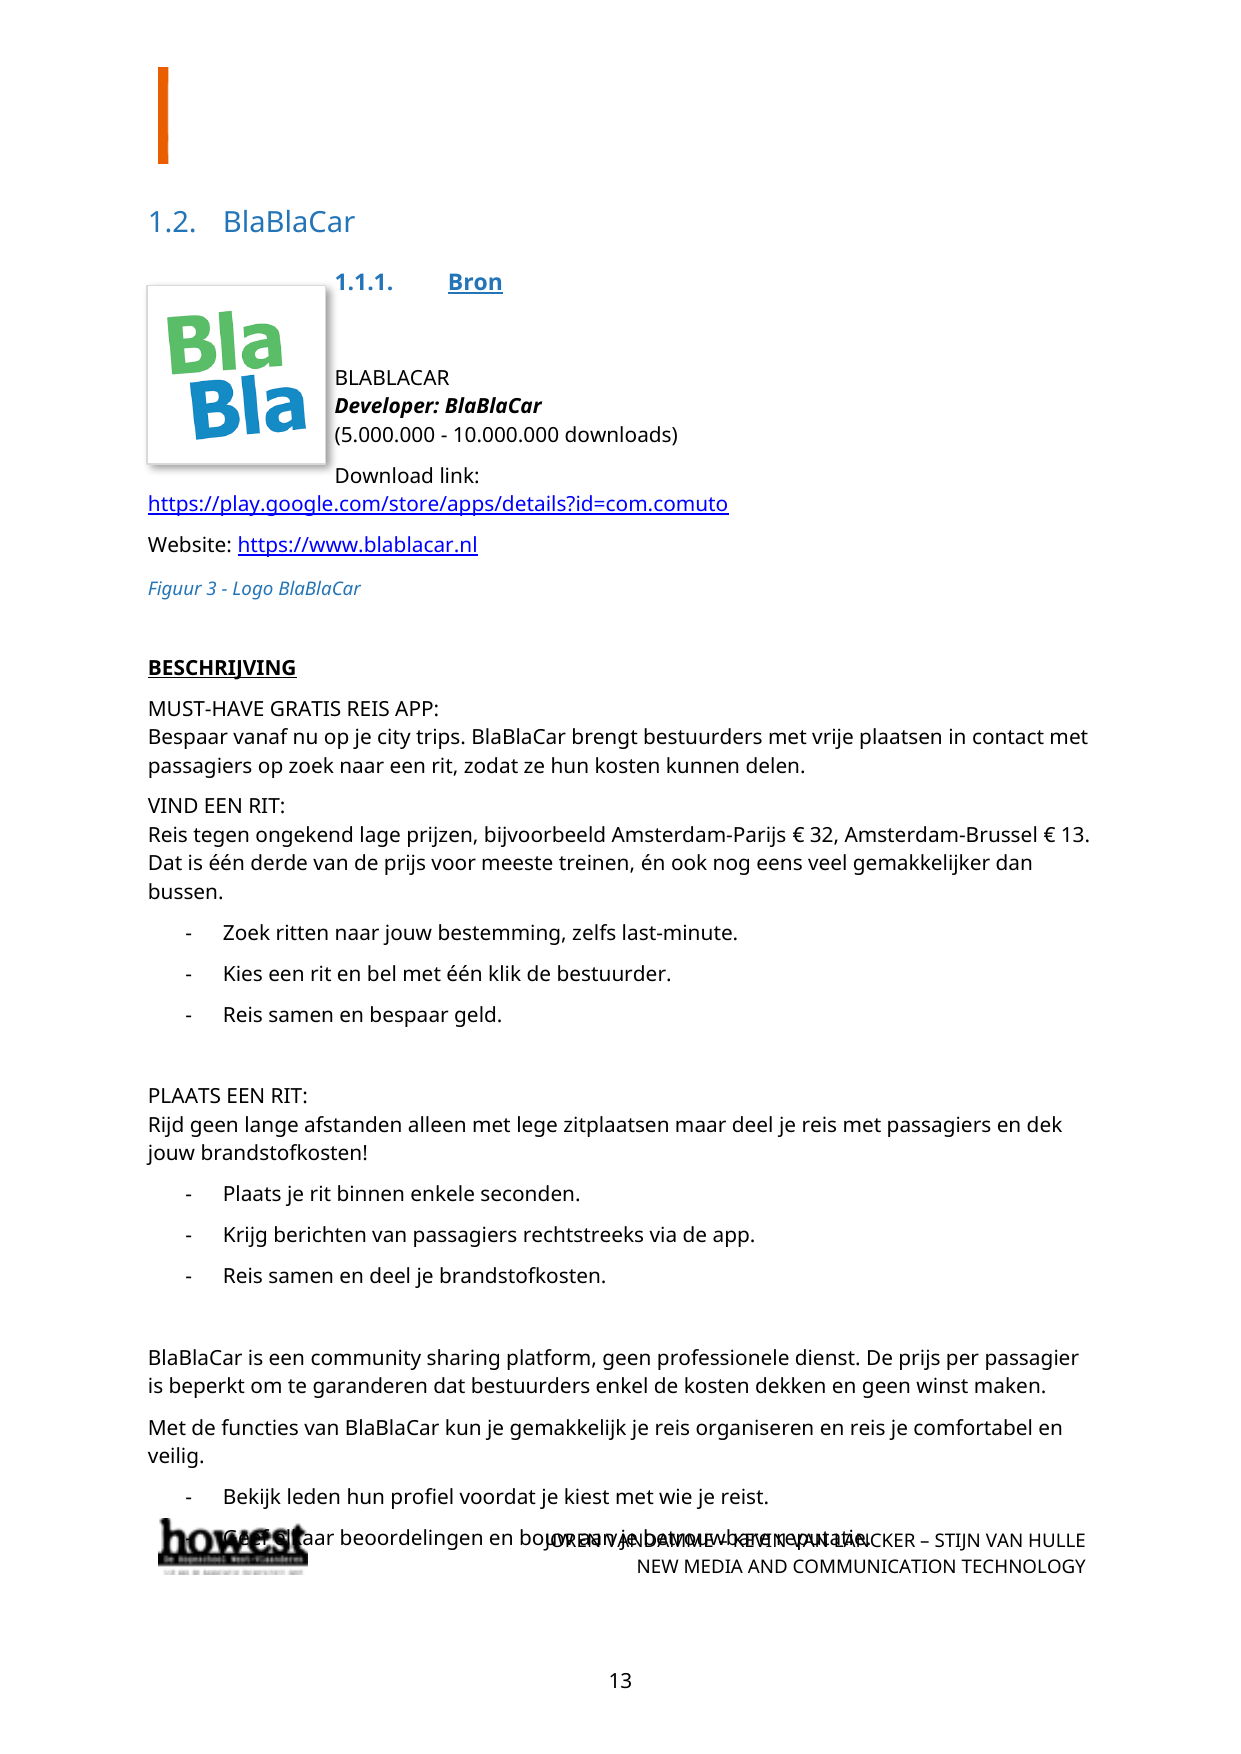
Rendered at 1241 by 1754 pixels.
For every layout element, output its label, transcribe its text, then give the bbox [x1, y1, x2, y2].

picture [158, 1518, 308, 1575]
list Reis samen en deel je brandstofkosten. [185, 1261, 1093, 1290]
picture [158, 67, 169, 164]
text Website: https://www.blablacar.nl [148, 530, 1093, 558]
text BlaBlaCar is een community sharing platform, geen professionele dienst. De prijs per passagier is beperkt om te garanderen dat bestuurders enkel de kosten dekken en geen winst maken. [148, 1343, 1093, 1400]
subtitle BlaBlaCar [148, 201, 1093, 241]
list Plaats je rit binnen enkele seconden. [185, 1179, 1093, 1208]
list Geef elkaar beoordelingen en bouw aan je betrouwbare reputatie. [185, 1523, 1093, 1551]
text Download link: https://play.google.com/store/apps/details?id=com.comuto [148, 461, 1093, 518]
text Met de functies van BlaBlaCar kun je gemakkelijk je reis organiseren en reis je comfortabel en veilig. [148, 1413, 1093, 1469]
list Krijg berichten van passagiers rechtstreeks via de app. [185, 1220, 1093, 1249]
text BESCHRIJVING [148, 653, 1093, 681]
text MUST-HAVE GRATIS REIS APP: Bespaar vanaf nu op je city trips. BlaBlaCar brengt bestuurders met vrije plaatsen in contact met passagiers op zoek naar een rit, zodat ze hun kosten kunnen delen. [148, 694, 1093, 779]
subtitle Bron [148, 266, 1093, 297]
list Kies een rit en bel met één klik de bestuurder. [185, 959, 1093, 987]
list Zoek ritten naar jouw bestemming, zelfs last-minute. [185, 918, 1093, 946]
picture [148, 286, 325, 463]
text VIND EEN RIT: Reis tegen ongekend lage prijzen, bijvoorbeeld Amsterdam-Parijs € 32, Amsterdam-Brussel € 13. Dat is één derde van de prijs voor meeste treinen, én ook nog eens veel gemakkelijker dan bussen. [148, 792, 1093, 905]
text BLABLACAR Developer: BlaBlaCar (5.000.000 - 10.000.000 downloads) [336, 363, 1093, 448]
text PLAATS EEN RIT: Rijd geen lange afstanden alleen met lege zitplaatsen maar deel je reis met passagiers en dek jouw brandstofkosten! [148, 1082, 1093, 1167]
list Reis samen en bespaar geld. [185, 1000, 1093, 1028]
list Bekijk leden hun profiel voordat je kiest met wie je reist. [185, 1482, 1093, 1510]
